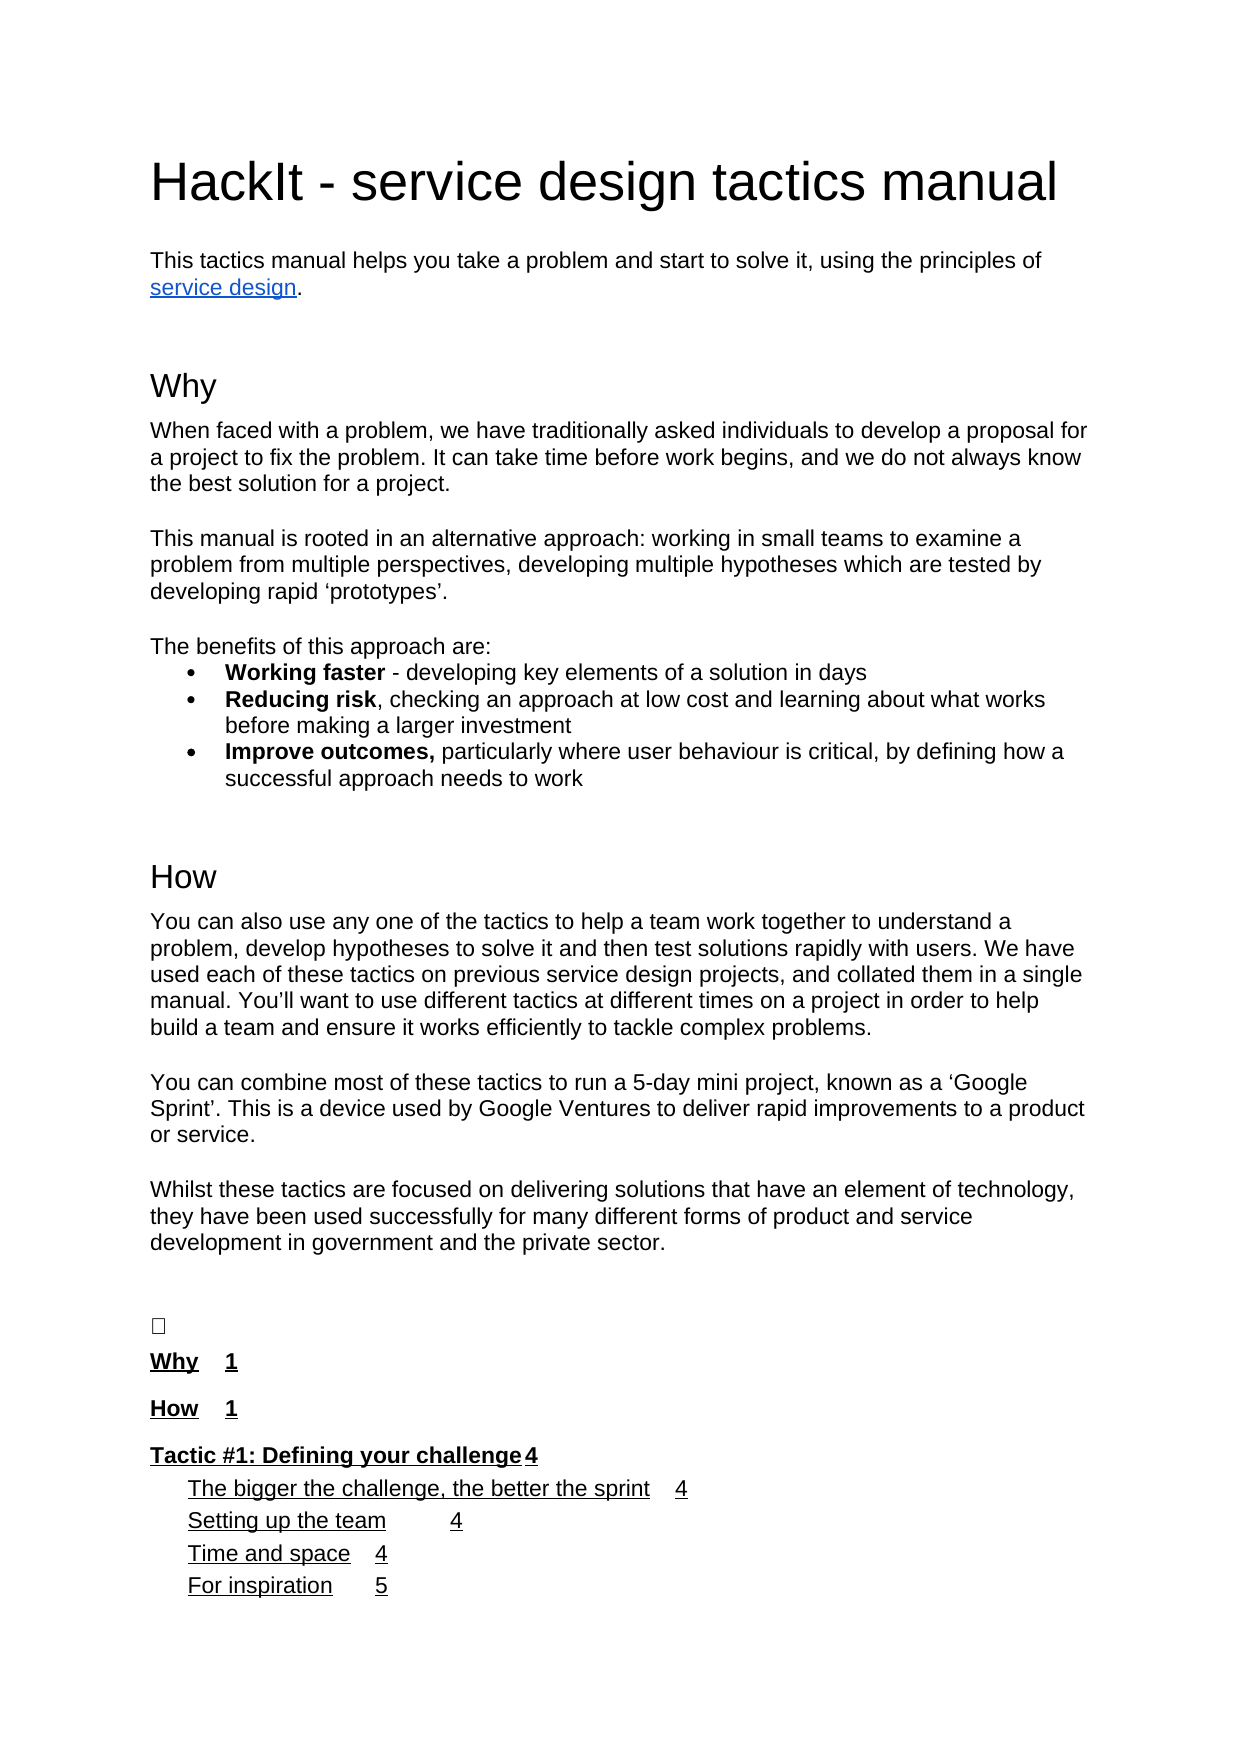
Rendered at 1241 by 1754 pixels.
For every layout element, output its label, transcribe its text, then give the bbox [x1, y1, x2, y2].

text HackIt - service design tactics manual [150, 150, 1090, 212]
text How 1 [150, 1395, 1090, 1421]
text This manual is rooted in an alternative approach: working in small teams to examine a problem from multiple perspectives, developing multiple hypotheses which are tested by developing rapid ‘prototypes’. [150, 525, 1090, 604]
text This tactics manual helps you take a problem and start to solve it, using the principles of service design. [150, 247, 1090, 300]
text Time and space 4 [187, 1540, 1090, 1566]
text Why 1 [150, 1348, 1090, 1374]
text How [150, 857, 1090, 896]
text  [150, 1256, 1090, 1339]
list Working faster - developing key elements of a solution in days [187, 659, 1090, 686]
text When faced with a problem, we have traditionally asked individuals to develop a proposal for a project to fix the problem. It can take time before work begins, and we do not always know the best solution for a project. [150, 417, 1090, 496]
text For inspiration 5 [187, 1572, 1090, 1599]
text You can also use any one of the tactics to help a team work together to understand a problem, develop hypotheses to solve it and then test solutions rapidly with users. We have used each of these tactics on previous service design projects, and collated them in a single manual. You’ll want to use different tactics at different times on a project in order to help build a team and ensure it works efficiently to tackle complex problems. [150, 908, 1090, 1040]
text You can combine most of these tactics to run a 5-day mini project, known as a ‘Google Sprint’. This is a device used by Google Ventures to deliver rapid improvements to a product or service. [150, 1069, 1090, 1148]
list Reducing risk, checking an approach at low cost and learning about what works before making a larger investment [187, 686, 1090, 738]
text The benefits of this approach are: [150, 633, 1090, 659]
text Whilst these tactics are focused on delivering solutions that have an element of technology, they have been used successfully for many different forms of product and service development in government and the private sector. [150, 1176, 1090, 1256]
text Tactic #1: Defining your challenge 4 [150, 1442, 1090, 1468]
text The bigger the challenge, the better the sprint 4 [187, 1475, 1090, 1501]
list Improve outcomes, particularly where user behaviour is critical, by defining how a successful approach needs to work [187, 738, 1090, 791]
text Setting up the team 4 [187, 1507, 1090, 1534]
text Why [150, 366, 1090, 405]
